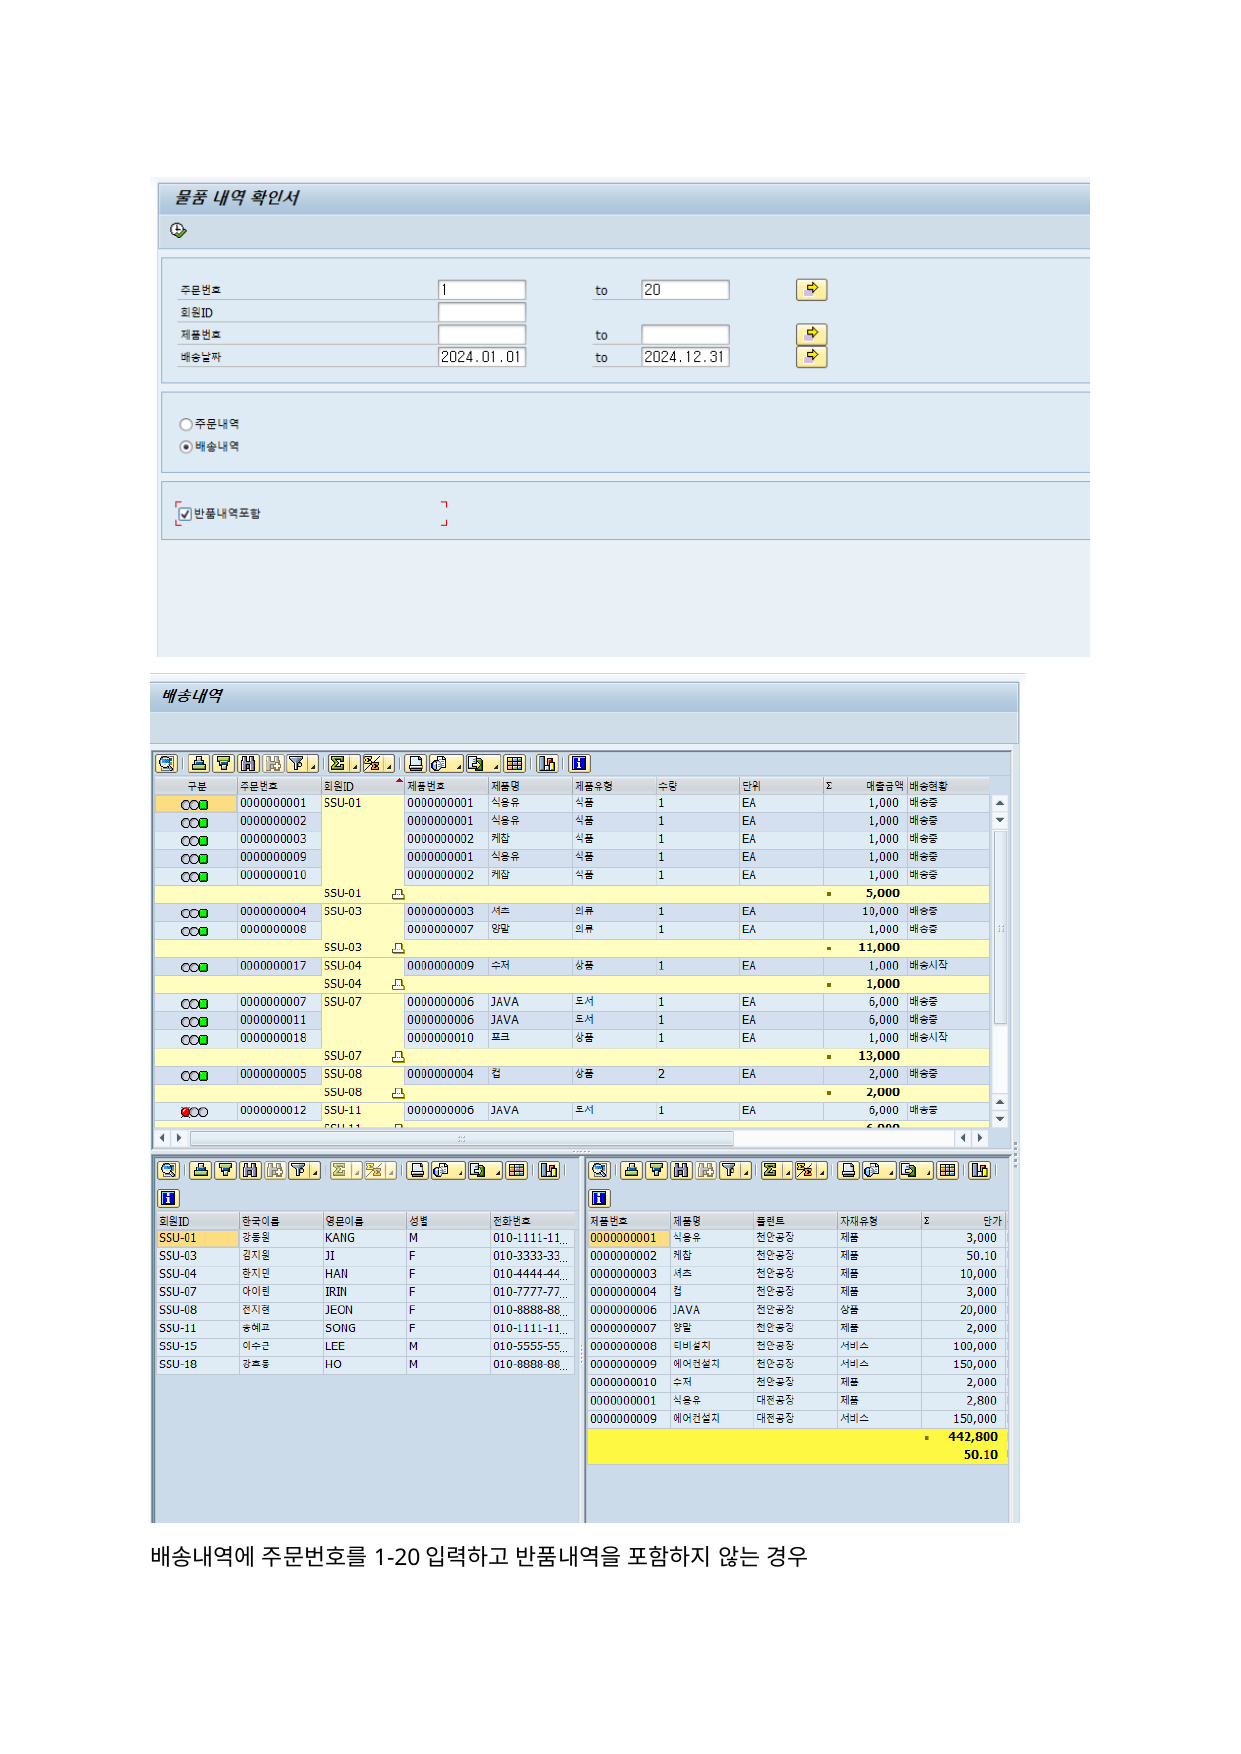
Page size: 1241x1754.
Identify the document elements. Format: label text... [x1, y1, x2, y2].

picture [150, 177, 1091, 657]
picture [150, 673, 1026, 1523]
text 배송내역에 주문번호를 1-20입력하고 반품내역을 포함하지 않는 경우 [150, 1539, 1090, 1573]
